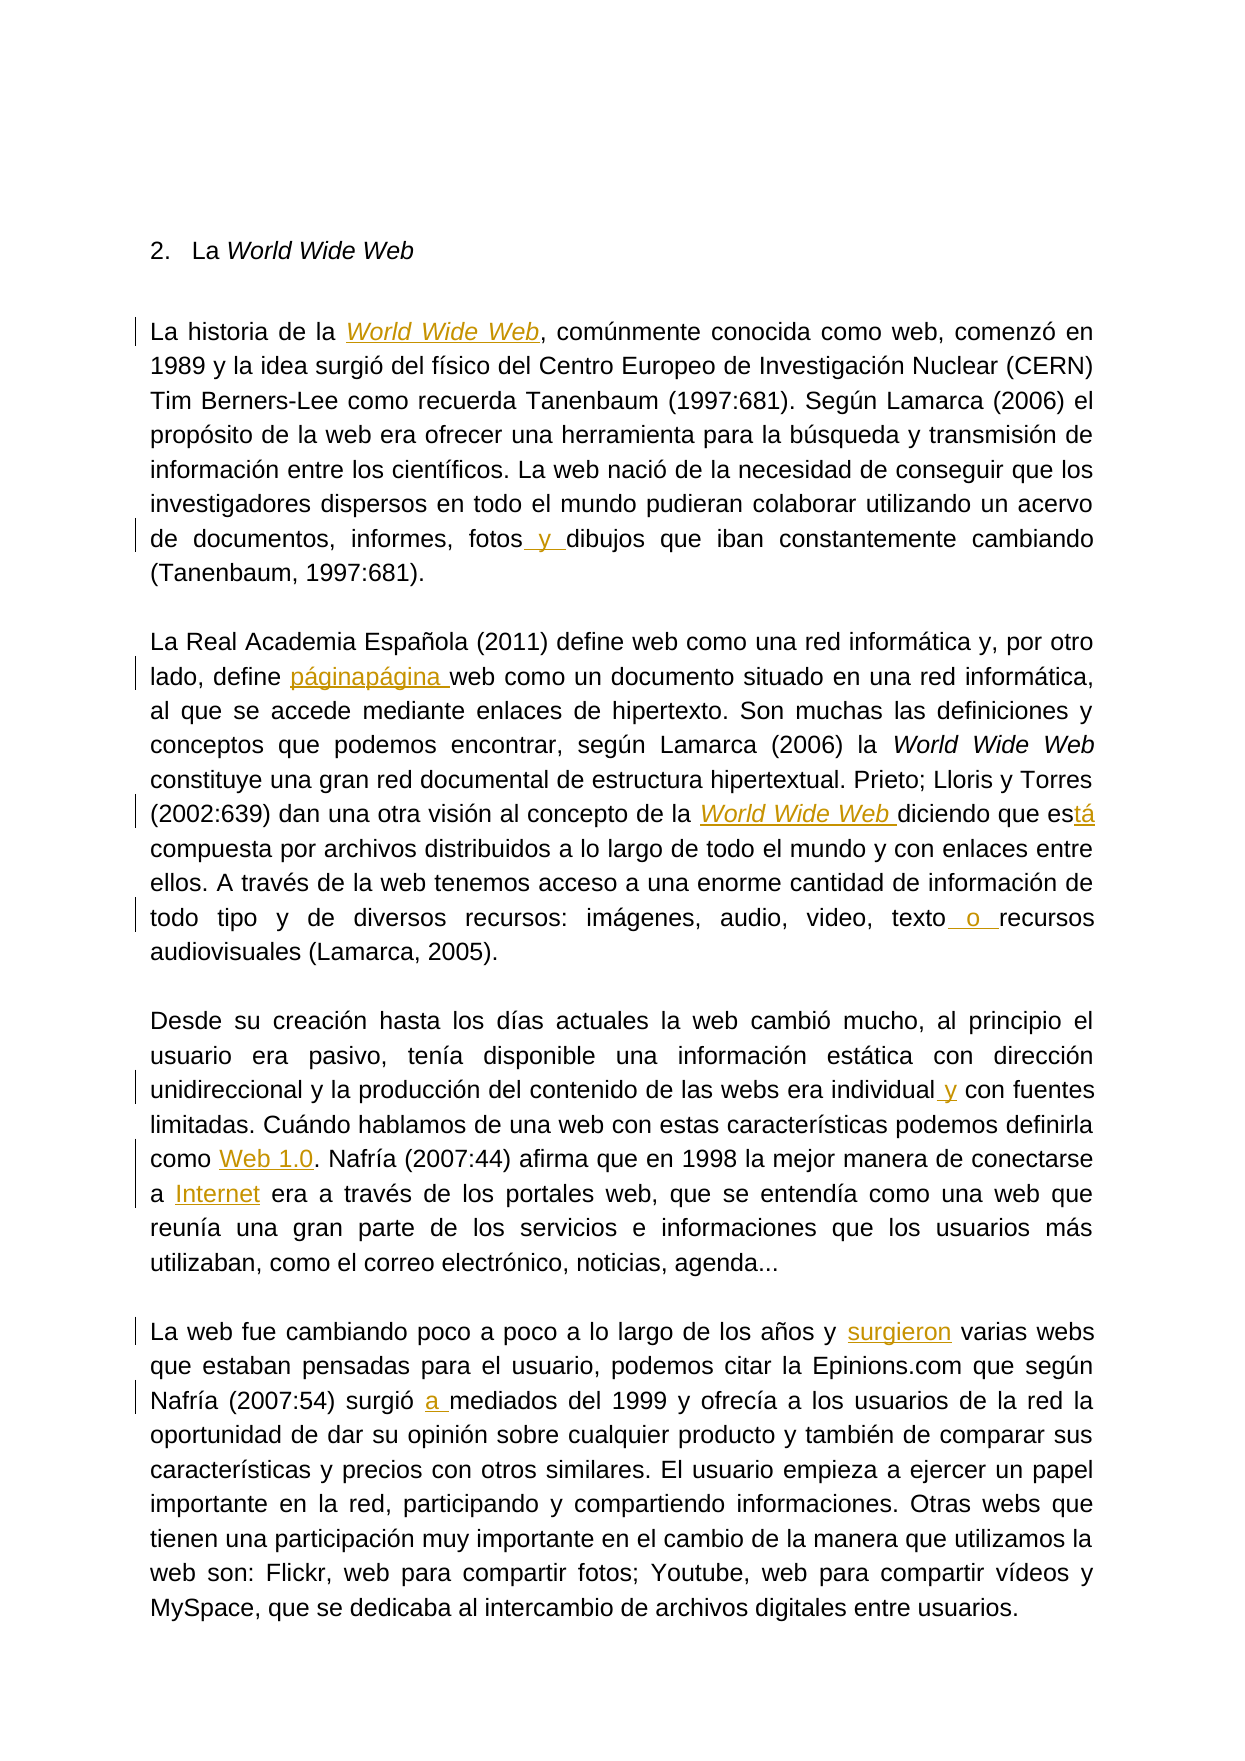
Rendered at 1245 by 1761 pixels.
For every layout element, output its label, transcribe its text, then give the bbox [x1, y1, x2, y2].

text La historia de la , comúnmente conocida como web, comenzó en 1989 y la idea surgió del físico del Centro Europeo de Investigación Nuclear (CERN) Tim Berners-Lee como recuerda Tanenbaum (1997:681). Según Lamarca (2006) el propósito de la web era ofrecer una herramienta para la búsqueda y transmisión de información entre los científicos. La web nació de la necesidad de conseguir que los investigadores dispersos en todo el mundo pudieran colaborar utilizando un acervo de documentos, informes, fotosdibujos que iban constantemente cambiando (Tanenbaum, 1997:681). [150, 317, 1095, 587]
subtitle 2. La World Wide Web [150, 236, 1095, 265]
text La Real Academia Española (2011) define web como una red informática y, por otro lado, define web como un documento situado en una red informática, al que se accede mediante enlaces de hipertexto. Son muchas las definiciones y conceptos que podemos encontrar, según Lamarca (2006) la World Wide Web constituye una gran red documental de estructura hipertextual. Prieto; Lloris y Torres (2002:639) dan una otra visión al concepto de la diciendo que es compuesta por archivos distribuidos a lo largo de todo el mundo y con enlaces entre ellos. A través de la web tenemos acceso a una enorme cantidad de información de todo tipo y de diversos recursos: imágenes, audio, video, textorecursos audiovisuales (Lamarca, 2005). [150, 627, 1095, 966]
text La web fue cambiando poco a poco a lo largo de los años y varias webs que estaban pensadas para el usuario, podemos citar la Epinions.com que según Nafría (2007:54) surgió mediados del 1999 y ofrecía a los usuarios de la red la oportunidad de dar su opinión sobre cualquier producto y también de comparar sus características y precios con otros similares. El usuario empieza a ejercer un papel importante en la red, participando y compartiendo informaciones. Otras webs que tienen una participación muy importante en el cambio de la manera que utilizamos la web son: Flickr, web para compartir fotos; Youtube, web para compartir vídeos y MySpace, que se dedicaba al intercambio de archivos digitales entre usuarios. [150, 1317, 1095, 1621]
text Desde su creación hasta los días actuales la web cambió mucho, al principio el usuario era pasivo, tenía disponible una información estática con dirección unidireccional y la producción del contenido de las webs era individual con fuentes limitadas. Cuándo hablamos de una web con estas características podemos definirla como . Nafría (2007:44) afirma que en 1998 la mejor manera de conectarse a era a través de los portales web, que se entendía como una web que reunía una gran parte de los servicios e informaciones que los usuarios más utilizaban, como el correo electrónico, noticias, agenda... [150, 1006, 1095, 1276]
